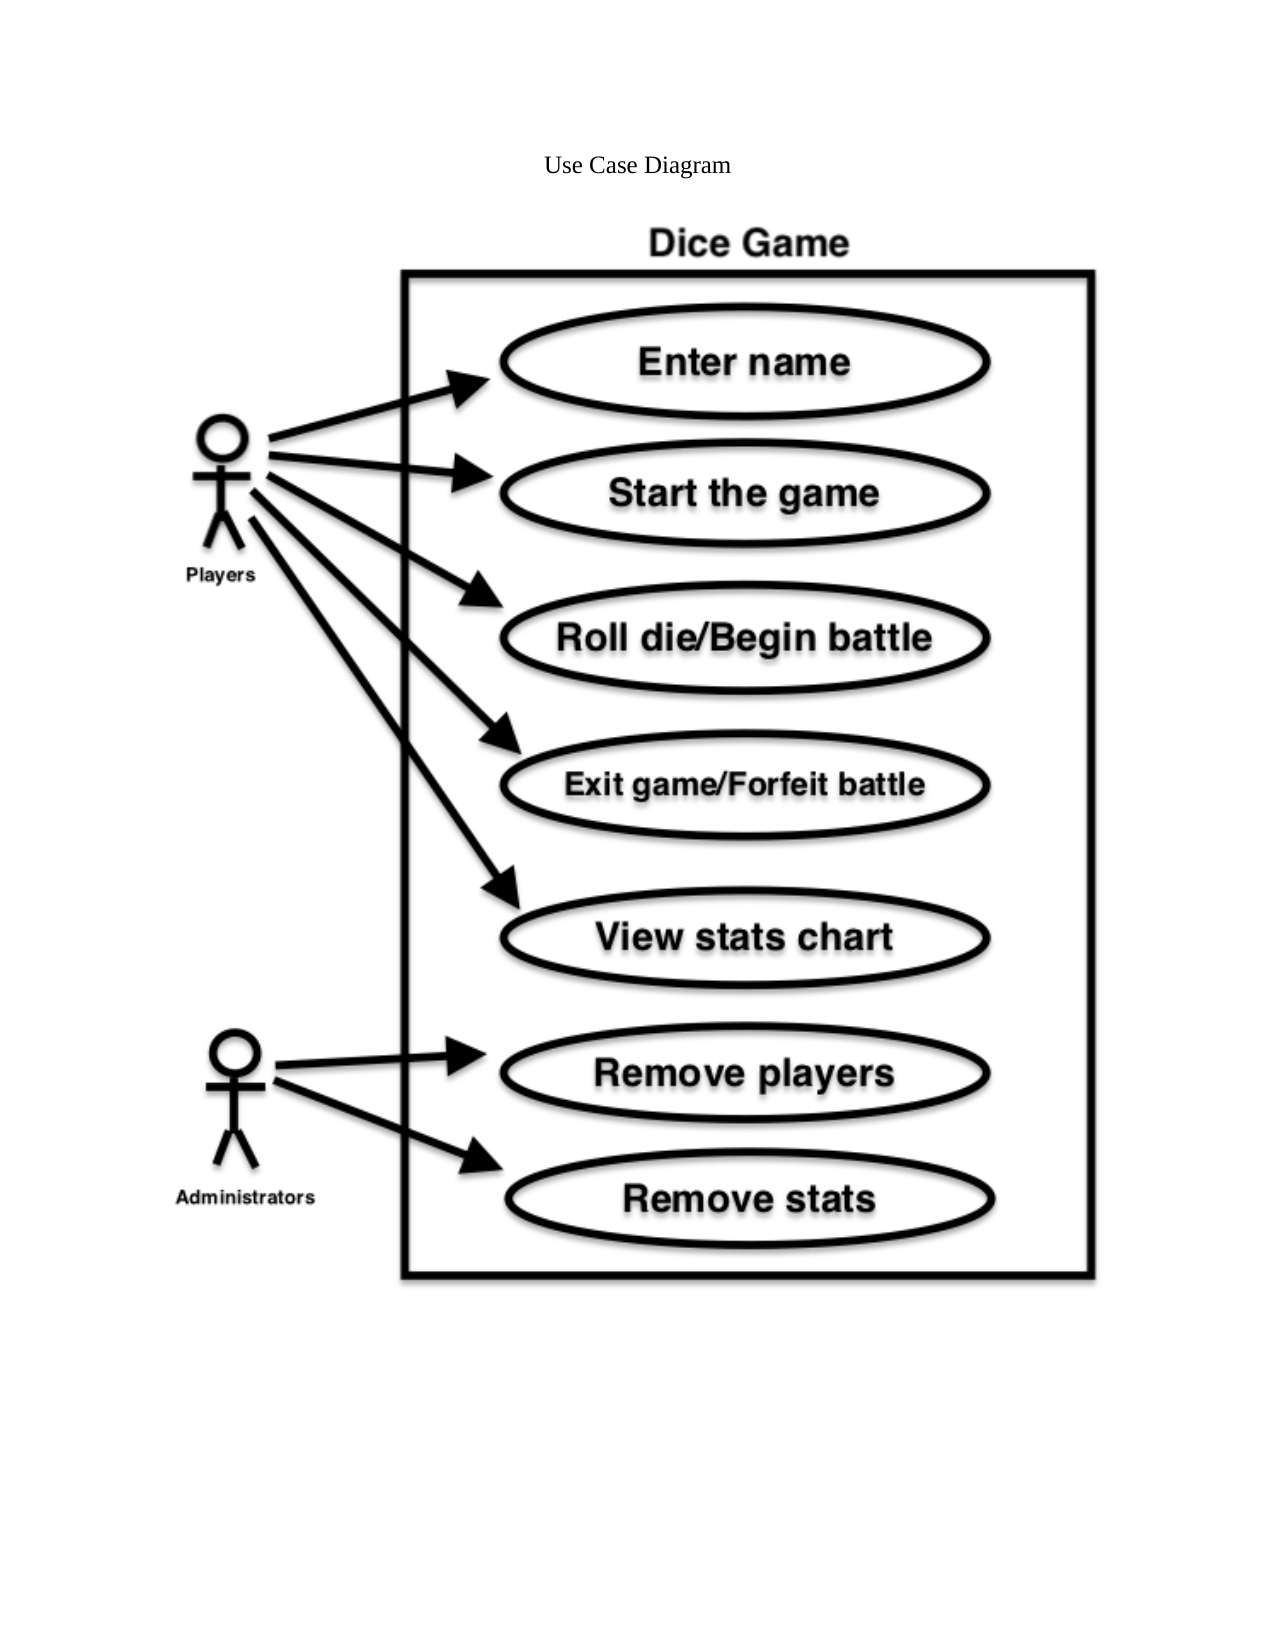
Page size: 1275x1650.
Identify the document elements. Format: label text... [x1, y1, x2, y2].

picture [150, 207, 1125, 1333]
text Use Case Diagram [150, 150, 1125, 179]
